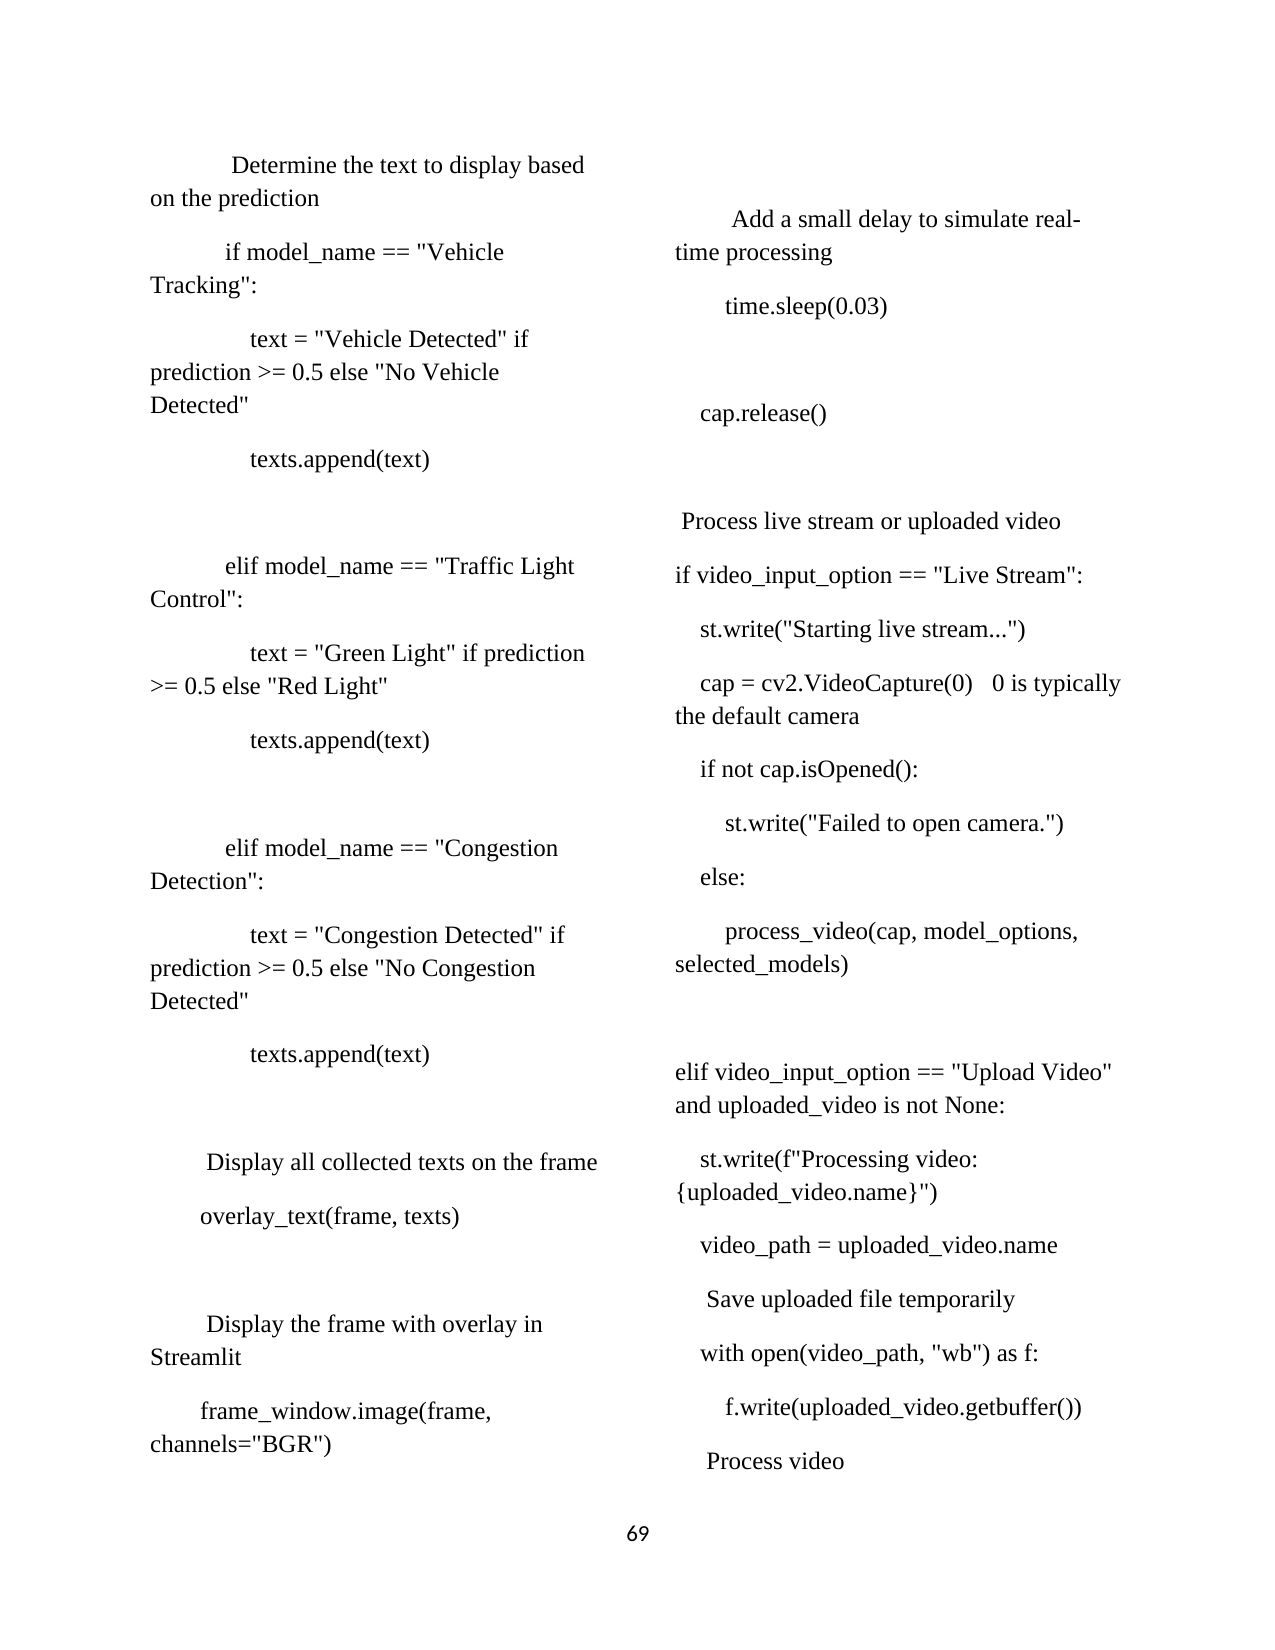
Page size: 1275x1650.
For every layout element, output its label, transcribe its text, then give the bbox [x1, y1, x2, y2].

text f.write(uploaded_video.getbuffer()) [675, 1392, 1125, 1421]
text text = "Vehicle Detected" if prediction >= 0.5 else "No Vehicle Detected" [150, 324, 600, 418]
text Determine the text to display based on the prediction [150, 150, 600, 212]
text texts.append(text) [150, 725, 600, 754]
text with open(video_path, "wb") as f: [675, 1338, 1125, 1367]
text Save uploaded file temporarily [675, 1284, 1125, 1313]
text text = "Congestion Detected" if prediction >= 0.5 else "No Congestion Detected" [150, 920, 600, 1014]
text Process live stream or uploaded video [675, 506, 1125, 535]
text frame_window.image(frame, channels="BGR") [150, 1396, 600, 1457]
text video_path = uploaded_video.name [675, 1231, 1125, 1259]
text texts.append(text) [150, 444, 600, 472]
text texts.append(text) [150, 1039, 600, 1068]
text text = "Green Light" if prediction >= 0.5 else "Red Light" [150, 638, 600, 700]
text Add a small delay to simulate real-time processing [675, 204, 1125, 266]
text if video_input_option == "Live Stream": [675, 560, 1125, 589]
text Display all collected texts on the frame [150, 1147, 600, 1176]
text st.write("Starting live stream...") [675, 614, 1125, 643]
text cap.release() [675, 398, 1125, 427]
text cap = cv2.VideoCapture(0) 0 is typically the default camera [675, 668, 1125, 729]
text overlay_text(frame, texts) [150, 1201, 600, 1230]
text if not cap.isOpened(): [675, 754, 1125, 783]
text elif video_input_option == "Upload Video" and uploaded_video is not None: [675, 1057, 1125, 1119]
text st.write("Failed to open camera.") [675, 808, 1125, 837]
text if model_name == "Vehicle Tracking": [150, 237, 600, 299]
text Process video [675, 1446, 1125, 1475]
text Display the frame with overlay in Streamlit [150, 1309, 600, 1371]
text elif model_name == "Traffic Light Control": [150, 551, 600, 613]
text process_video(cap, model_options, selected_models) [675, 916, 1125, 978]
text elif model_name == "Congestion Detection": [150, 833, 600, 894]
text time.sleep(0.03) [675, 291, 1125, 319]
text else: [675, 862, 1125, 891]
text st.write(f"Processing video: {uploaded_video.name}") [675, 1144, 1125, 1206]
